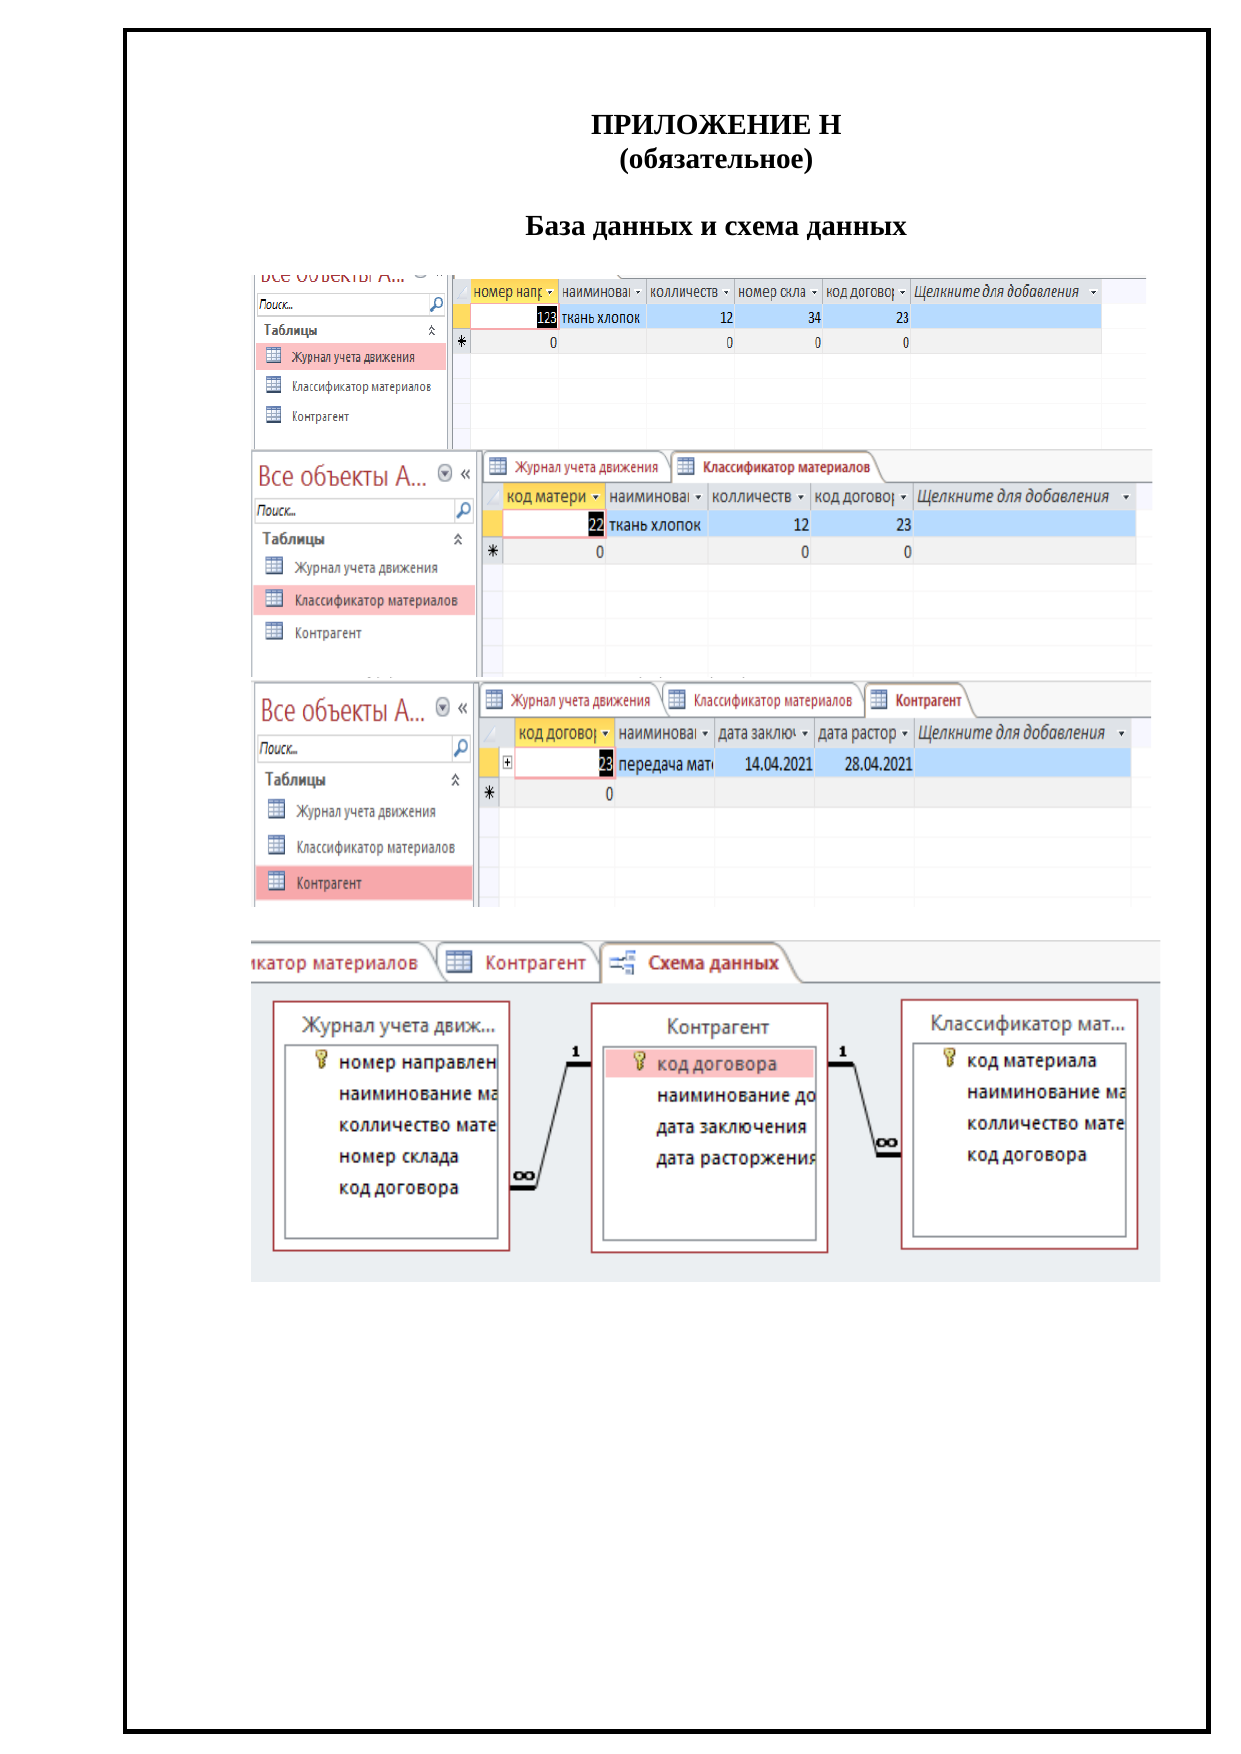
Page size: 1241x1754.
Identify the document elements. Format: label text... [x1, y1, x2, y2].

list (обязательное) [148, 141, 1181, 174]
picture [251, 275, 1153, 907]
list ПРИЛОЖЕНИЕ Н [148, 107, 1181, 141]
text База данных и схема данных [148, 208, 1181, 242]
picture [251, 940, 1161, 1282]
